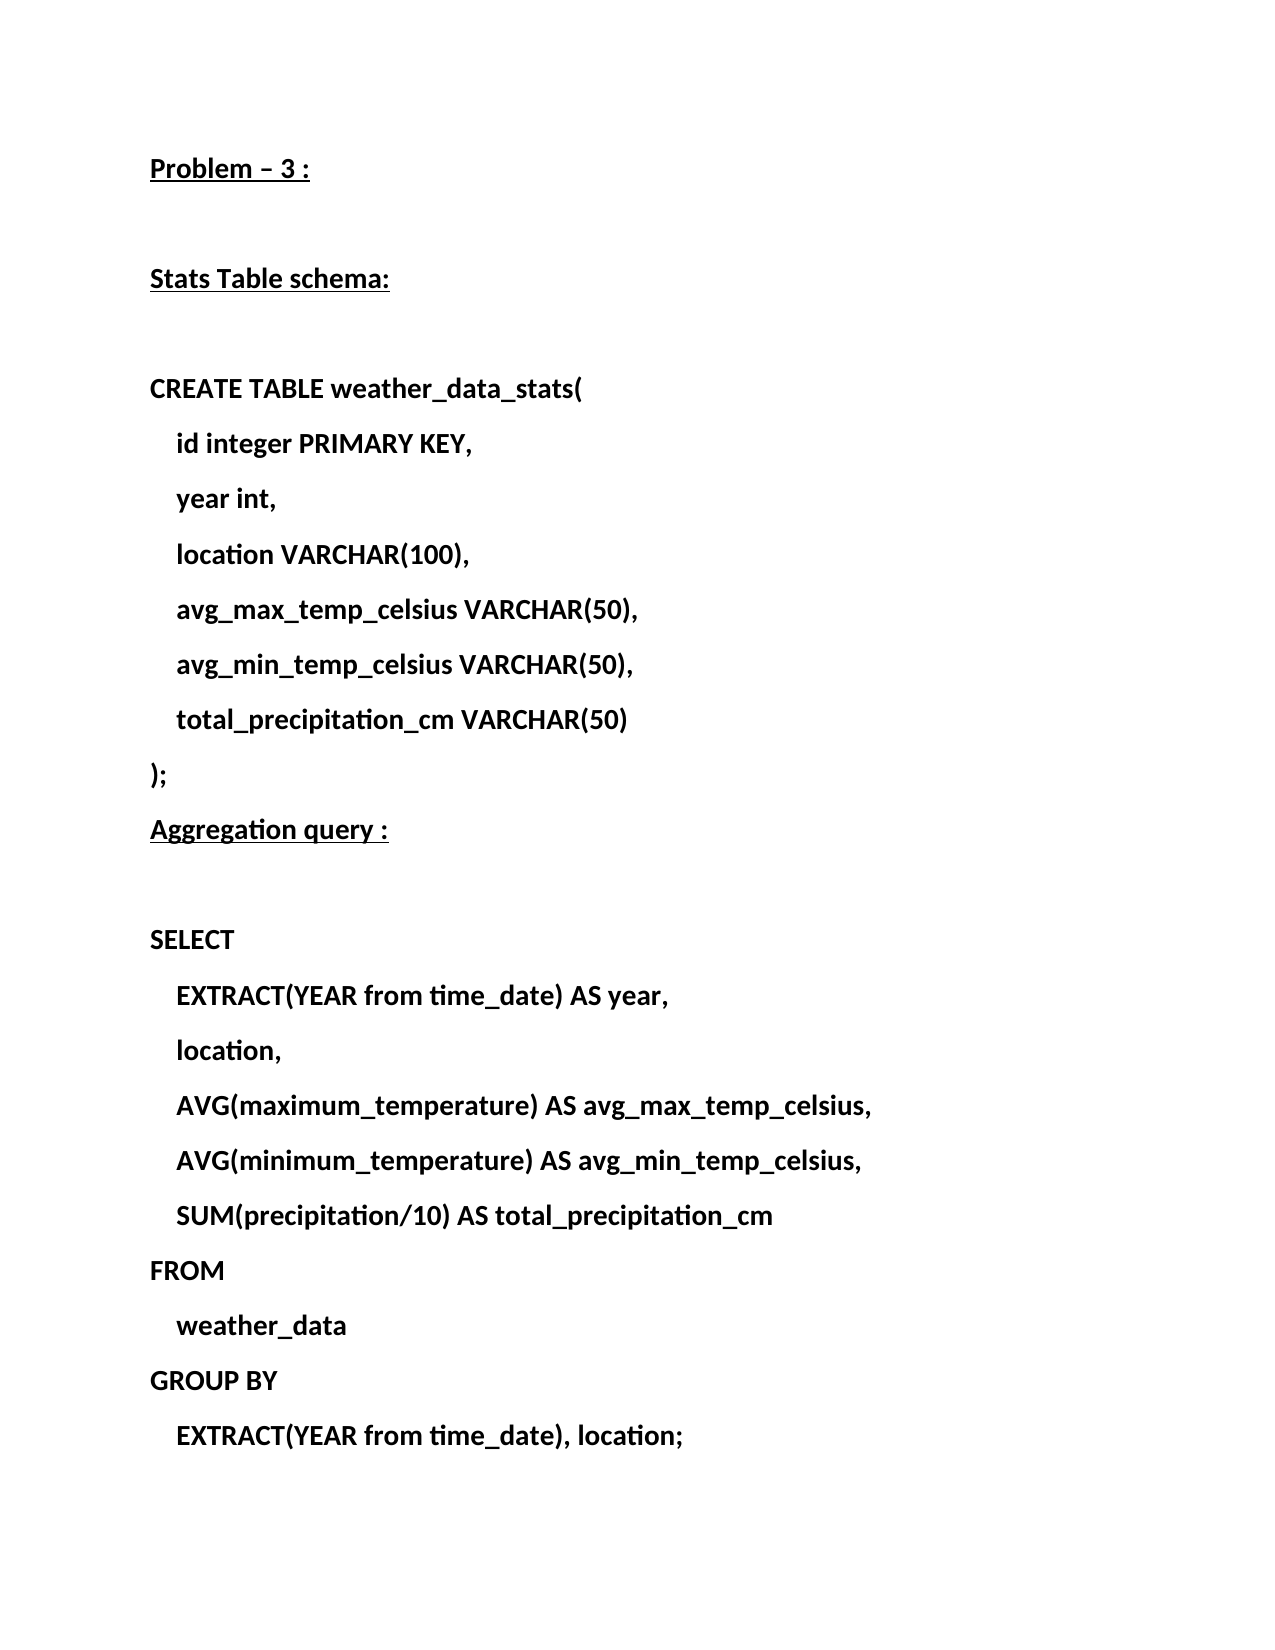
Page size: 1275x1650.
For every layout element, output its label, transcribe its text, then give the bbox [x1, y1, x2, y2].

text FROM [150, 1252, 1125, 1288]
text avg_min_temp_celsius VARCHAR(50), [150, 646, 1125, 682]
text weather_data [150, 1307, 1125, 1343]
text EXTRACT(YEAR from time_date) AS year, [150, 977, 1125, 1012]
text Aggregation query : [150, 811, 1125, 847]
text AVG(minimum_temperature) AS avg_min_temp_celsius, [150, 1142, 1125, 1177]
text SELECT [150, 921, 1125, 957]
text ); [150, 756, 1125, 792]
text location VARCHAR(100), [150, 536, 1125, 571]
text year int, [150, 481, 1125, 516]
text EXTRACT(YEAR from time_date), location; [150, 1417, 1125, 1453]
text total_precipitation_cm VARCHAR(50) [150, 701, 1125, 737]
text GROUP BY [150, 1362, 1125, 1398]
text CREATE TABLE weather_data_stats( [150, 370, 1125, 406]
text Stats Table schema: [150, 260, 1125, 296]
text SUM(precipitation/10) AS total_precipitation_cm [150, 1197, 1125, 1233]
text Problem – 3 : [150, 150, 1125, 186]
text AVG(maximum_temperature) AS avg_max_temp_celsius, [150, 1087, 1125, 1122]
text avg_max_temp_celsius VARCHAR(50), [150, 591, 1125, 626]
text id integer PRIMARY KEY, [150, 426, 1125, 461]
text location, [150, 1032, 1125, 1067]
